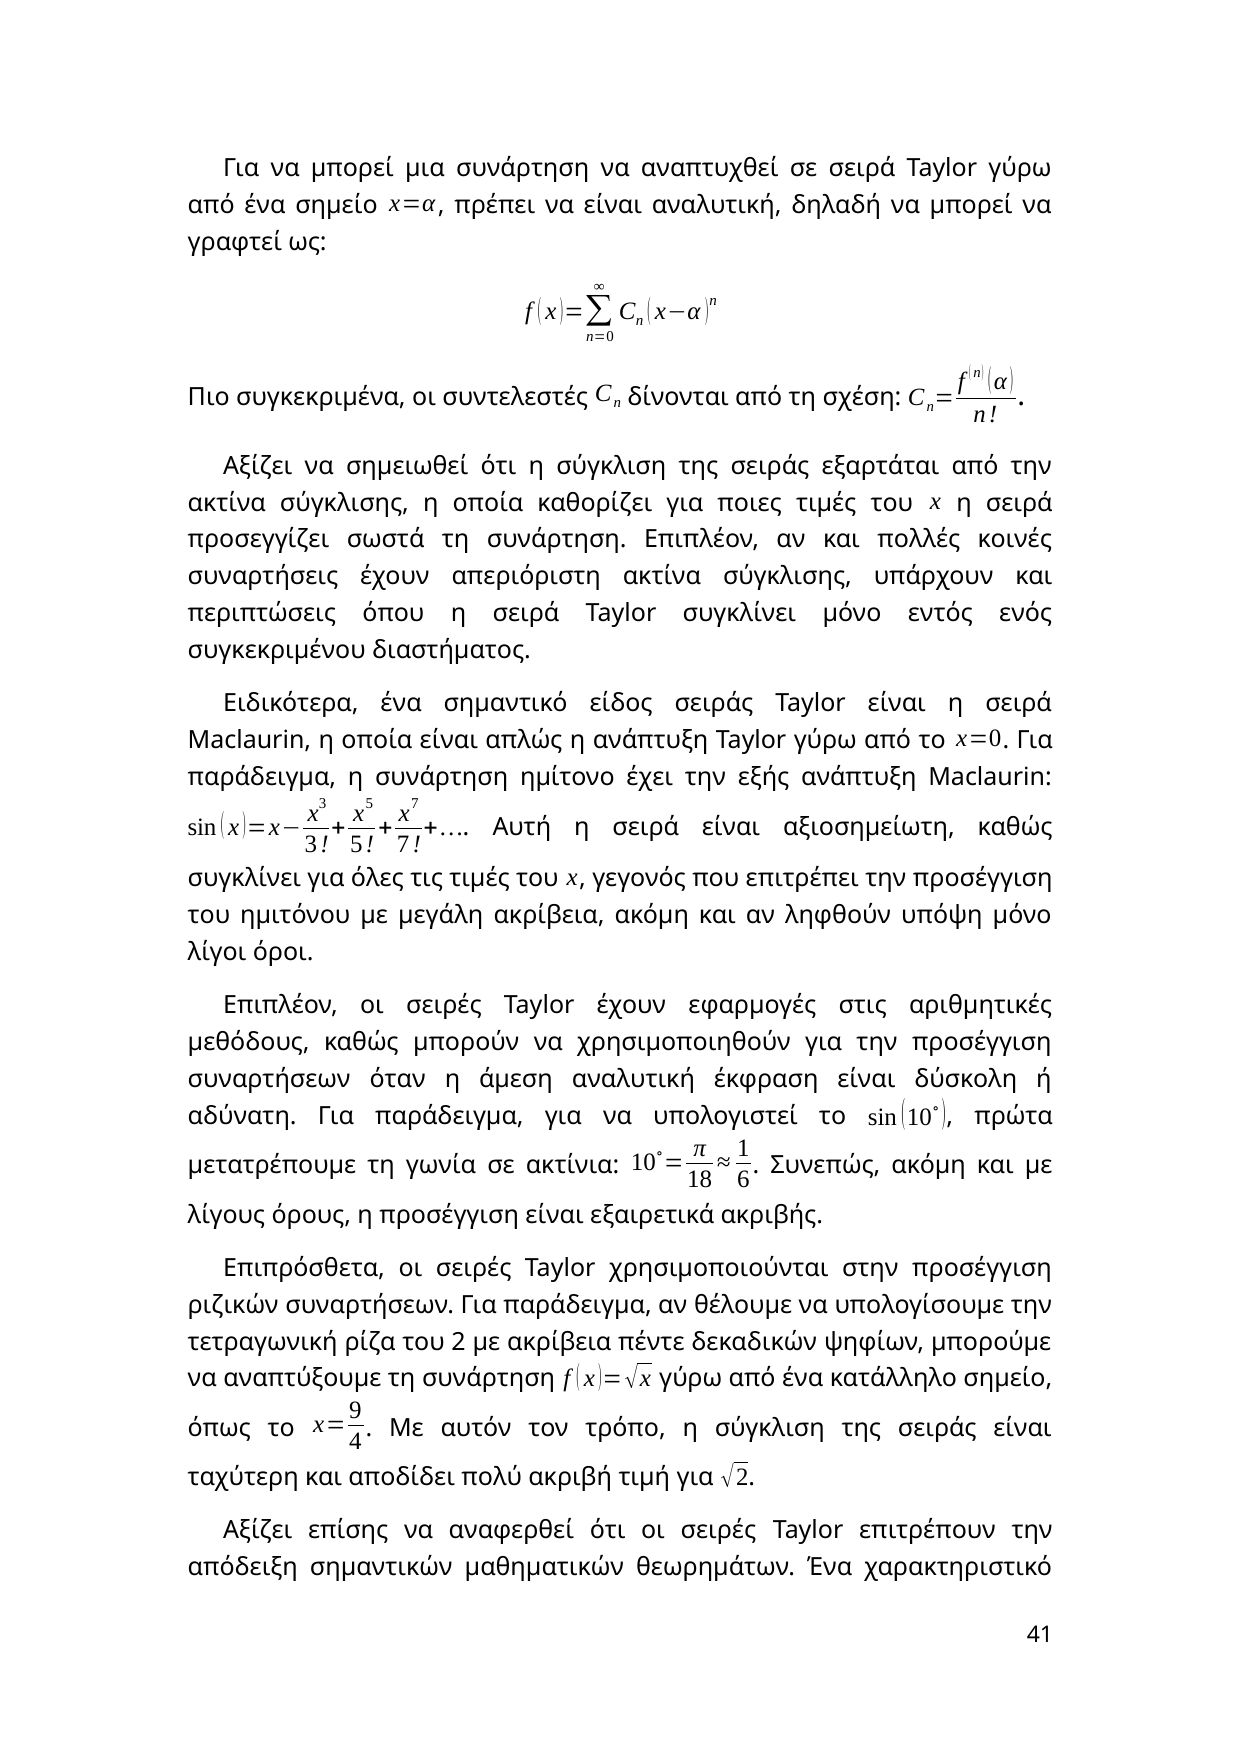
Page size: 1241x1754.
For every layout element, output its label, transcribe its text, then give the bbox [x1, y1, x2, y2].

text Για να μπορεί μια συνάρτηση να αναπτυχθεί σε σειρά Taylor γύρω από ένα σημείο , πρέπει να είναι αναλυτική, δηλαδή να μπορεί να γραφτεί ως: [187, 150, 1053, 258]
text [187, 1512, 1053, 1583]
text Αξίζει να σημειωθεί ότι η σύγκλιση της σειράς εξαρτάται από την ακτίνα σύγκλισης, η οποία καθορίζει για ποιες τιμές του η σειρά προσεγγίζει σωστά τη συνάρτηση. Επιπλέον, αν και πολλές κοινές συναρτήσεις έχουν απεριόριστη ακτίνα σύγκλισης, υπάρχουν και περιπτώσεις όπου η σειρά Taylor συγκλίνει μόνο εντός ενός συγκεκριμένου διαστήματος. [187, 447, 1053, 665]
text Επιπλέον, οι σειρές Taylor έχουν εφαρμογές στις αριθμητικές μεθόδους, καθώς μπορούν να χρησιμοποιηθούν για την προσέγγιση συναρτήσεων όταν η άμεση αναλυτική έκφραση είναι δύσκολη ή αδύνατη. Για παράδειγμα, για να υπολογιστεί το , πρώτα μετατρέπουμε τη γωνία σε ακτίνια: . Συνεπώς, ακόμη και με λίγους όρους, η προσέγγιση είναι εξαιρετικά ακριβής. [187, 987, 1053, 1230]
text Πιο συγκεκριμένα, οι συντελεστές δίνονται από τη σχέση: . [187, 363, 1053, 428]
text Ειδικότερα, ένα σημαντικό είδος σειράς Taylor είναι η σειρά Maclaurin, η οποία είναι απλώς η ανάπτυξη Taylor γύρω από το . Για παράδειγμα, η συνάρτηση ημίτονο έχει την εξής ανάπτυξη Maclaurin: . Αυτή η σειρά είναι αξιοσημείωτη, καθώς συγκλίνει για όλες τις τιμές του , γεγονός που επιτρέπει την προσέγγιση του ημιτόνου με μεγάλη ακρίβεια, ακόμη και αν ληφθούν υπόψη μόνο λίγοι όροι. [187, 685, 1053, 968]
text Επιπρόσθετα, οι σειρές Taylor χρησιμοποιούνται στην προσέγγιση ριζικών συναρτήσεων. Για παράδειγμα, αν θέλουμε να υπολογίσουμε την τετραγωνική ρίζα του 2 με ακρίβεια πέντε δεκαδικών ψηφίων, μπορούμε να αναπτύξουμε τη συνάρτηση γύρω από ένα κατάλληλο σημείο, όπως το . Με αυτόν τον τρόπο, η σύγκλιση της σειράς είναι ταχύτερη και αποδίδει πολύ ακριβή τιμή για . [187, 1250, 1053, 1493]
